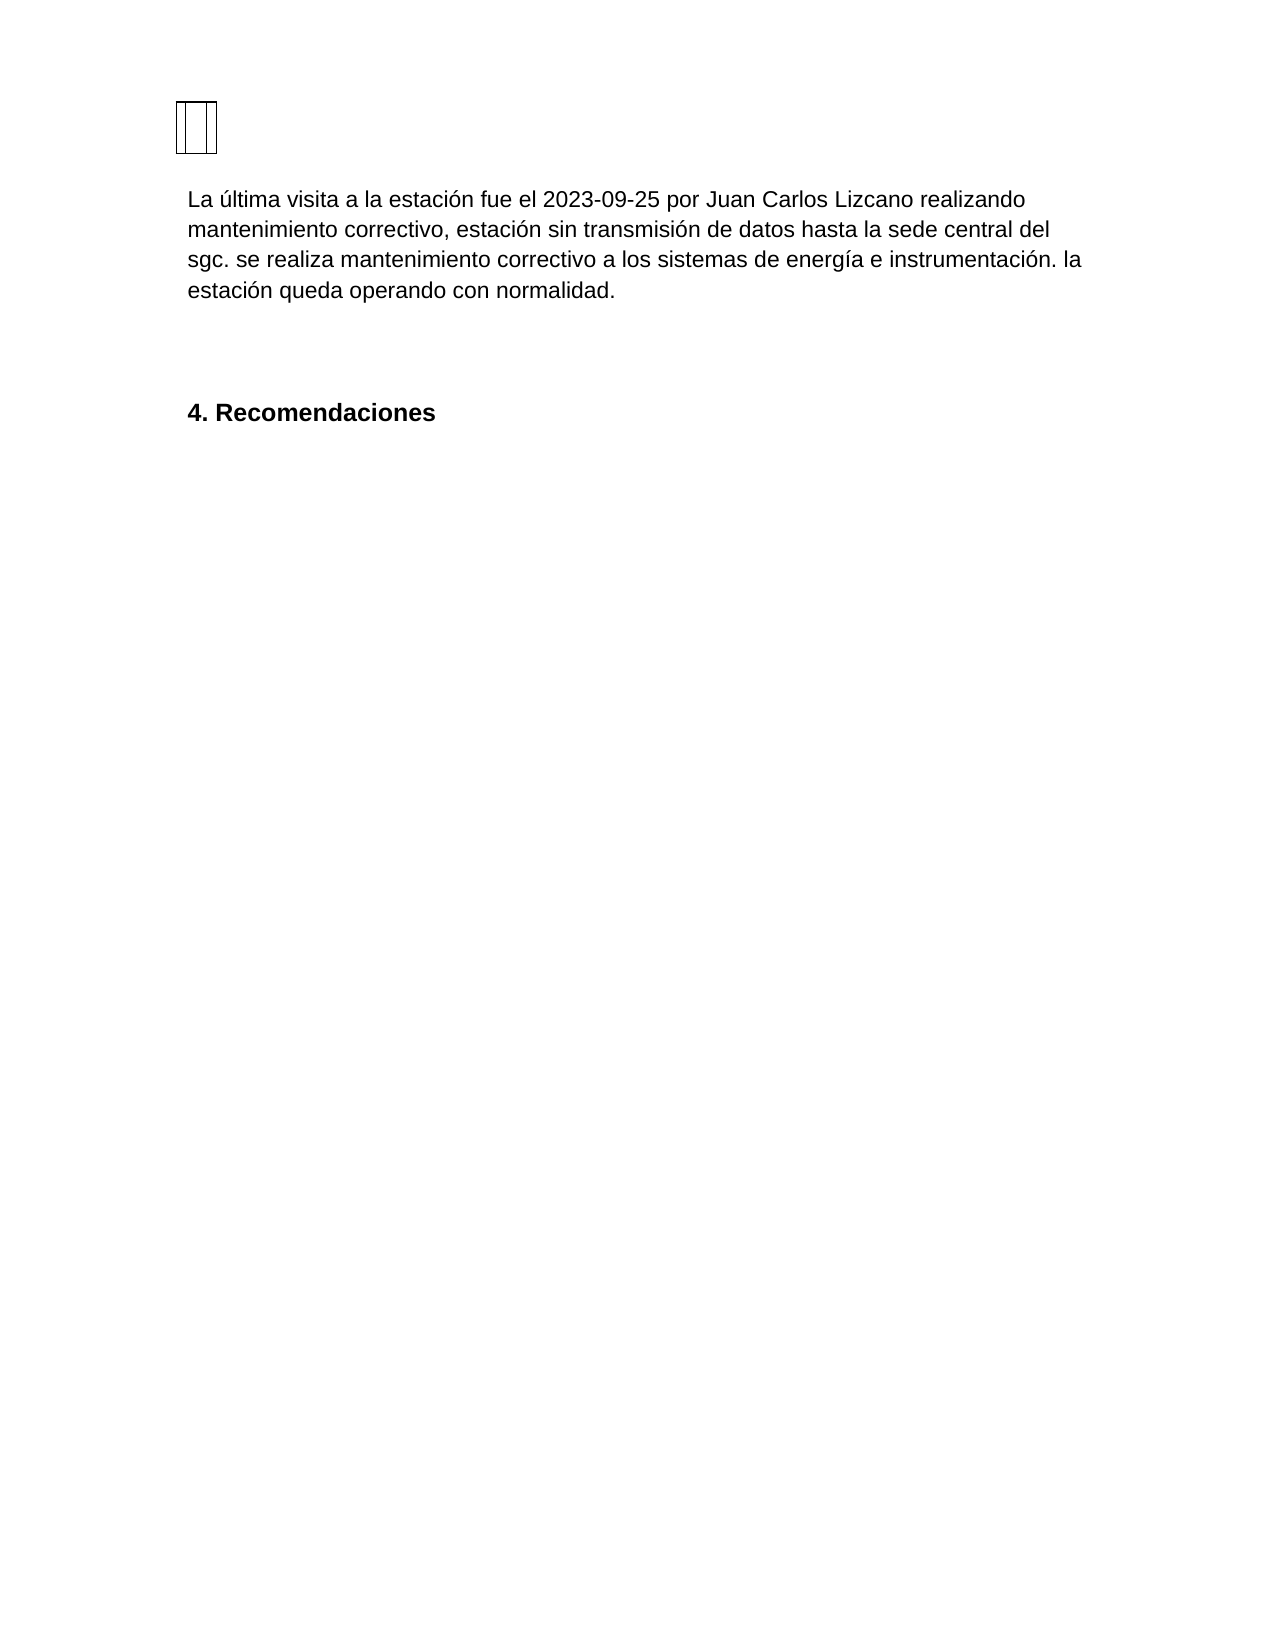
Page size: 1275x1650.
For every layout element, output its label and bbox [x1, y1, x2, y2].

text [187, 153, 1087, 550]
